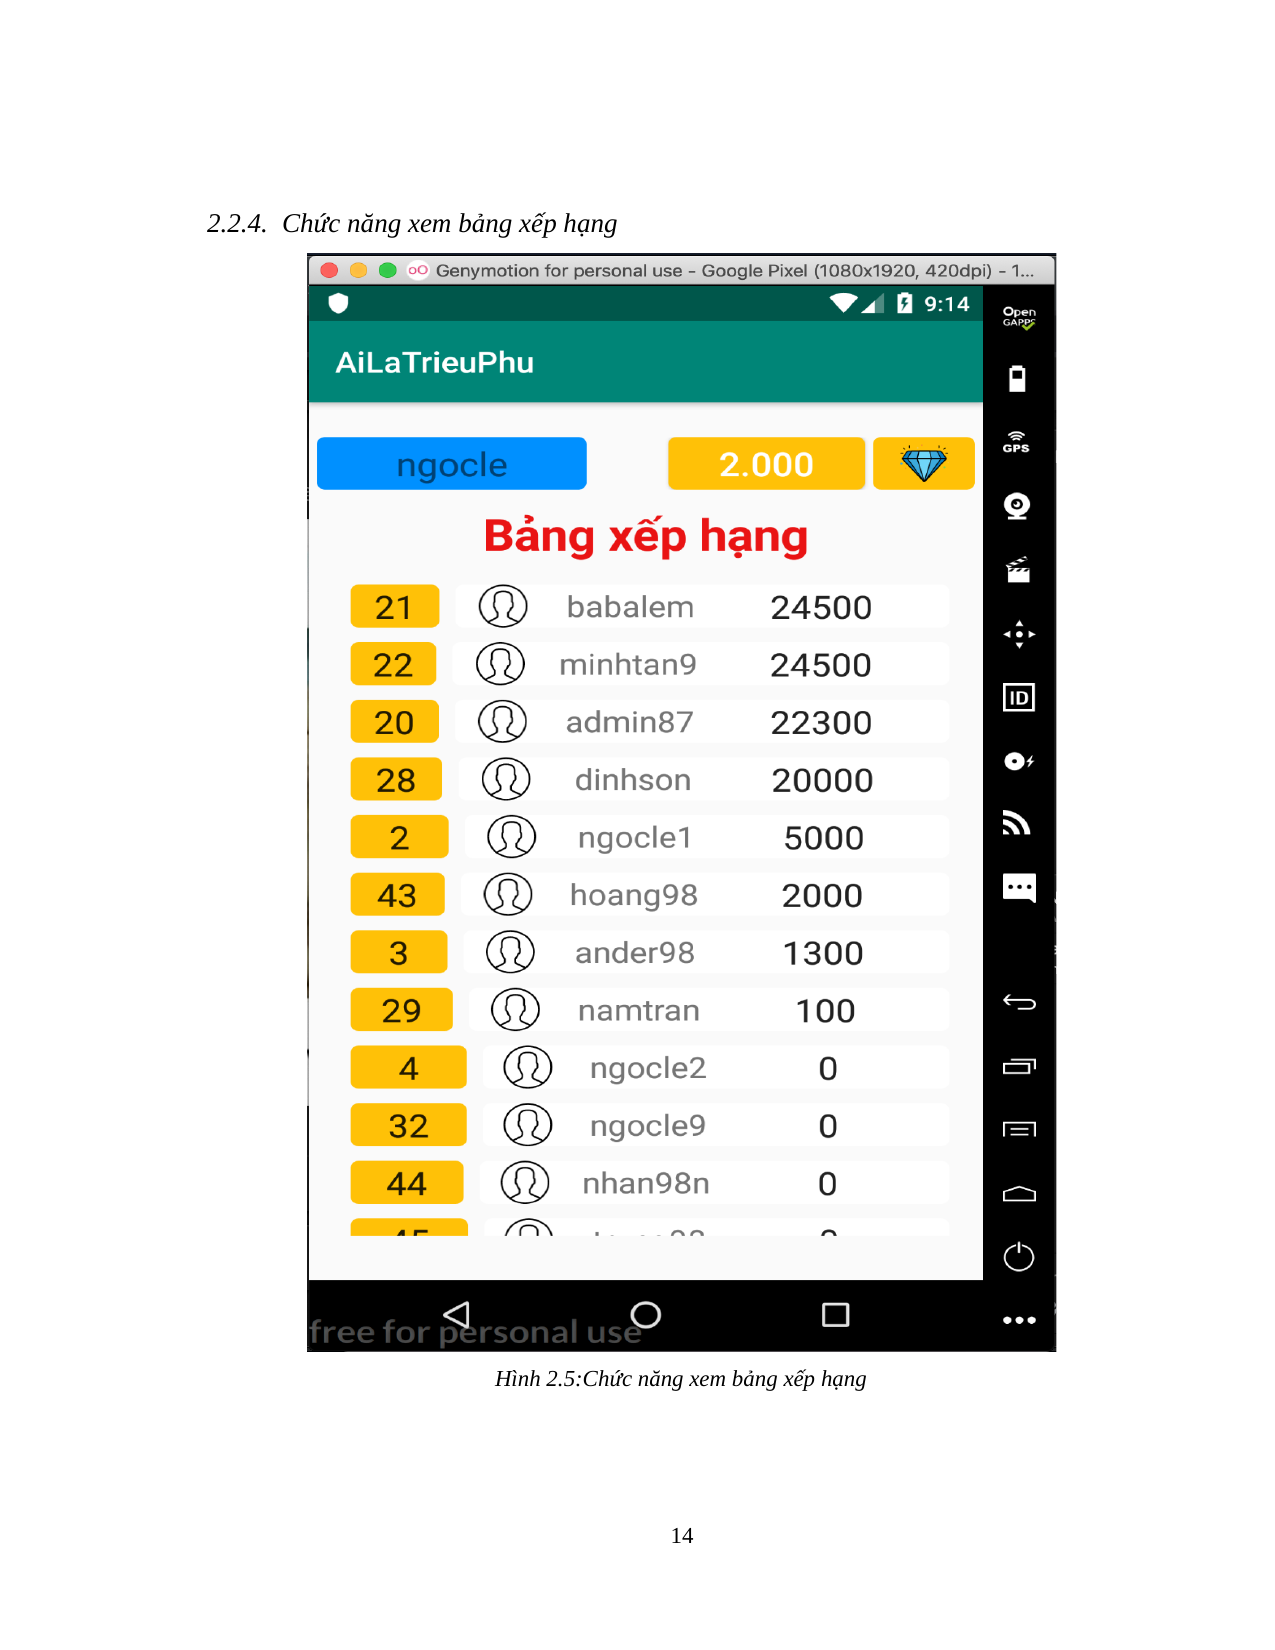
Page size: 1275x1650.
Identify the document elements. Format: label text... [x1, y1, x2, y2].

picture [307, 253, 1057, 1352]
text Hình 2.5:Chức năng xem bảng xếp hạng [207, 1365, 1157, 1391]
subtitle Chức năng xem bảng xếp hạng [207, 207, 1157, 238]
